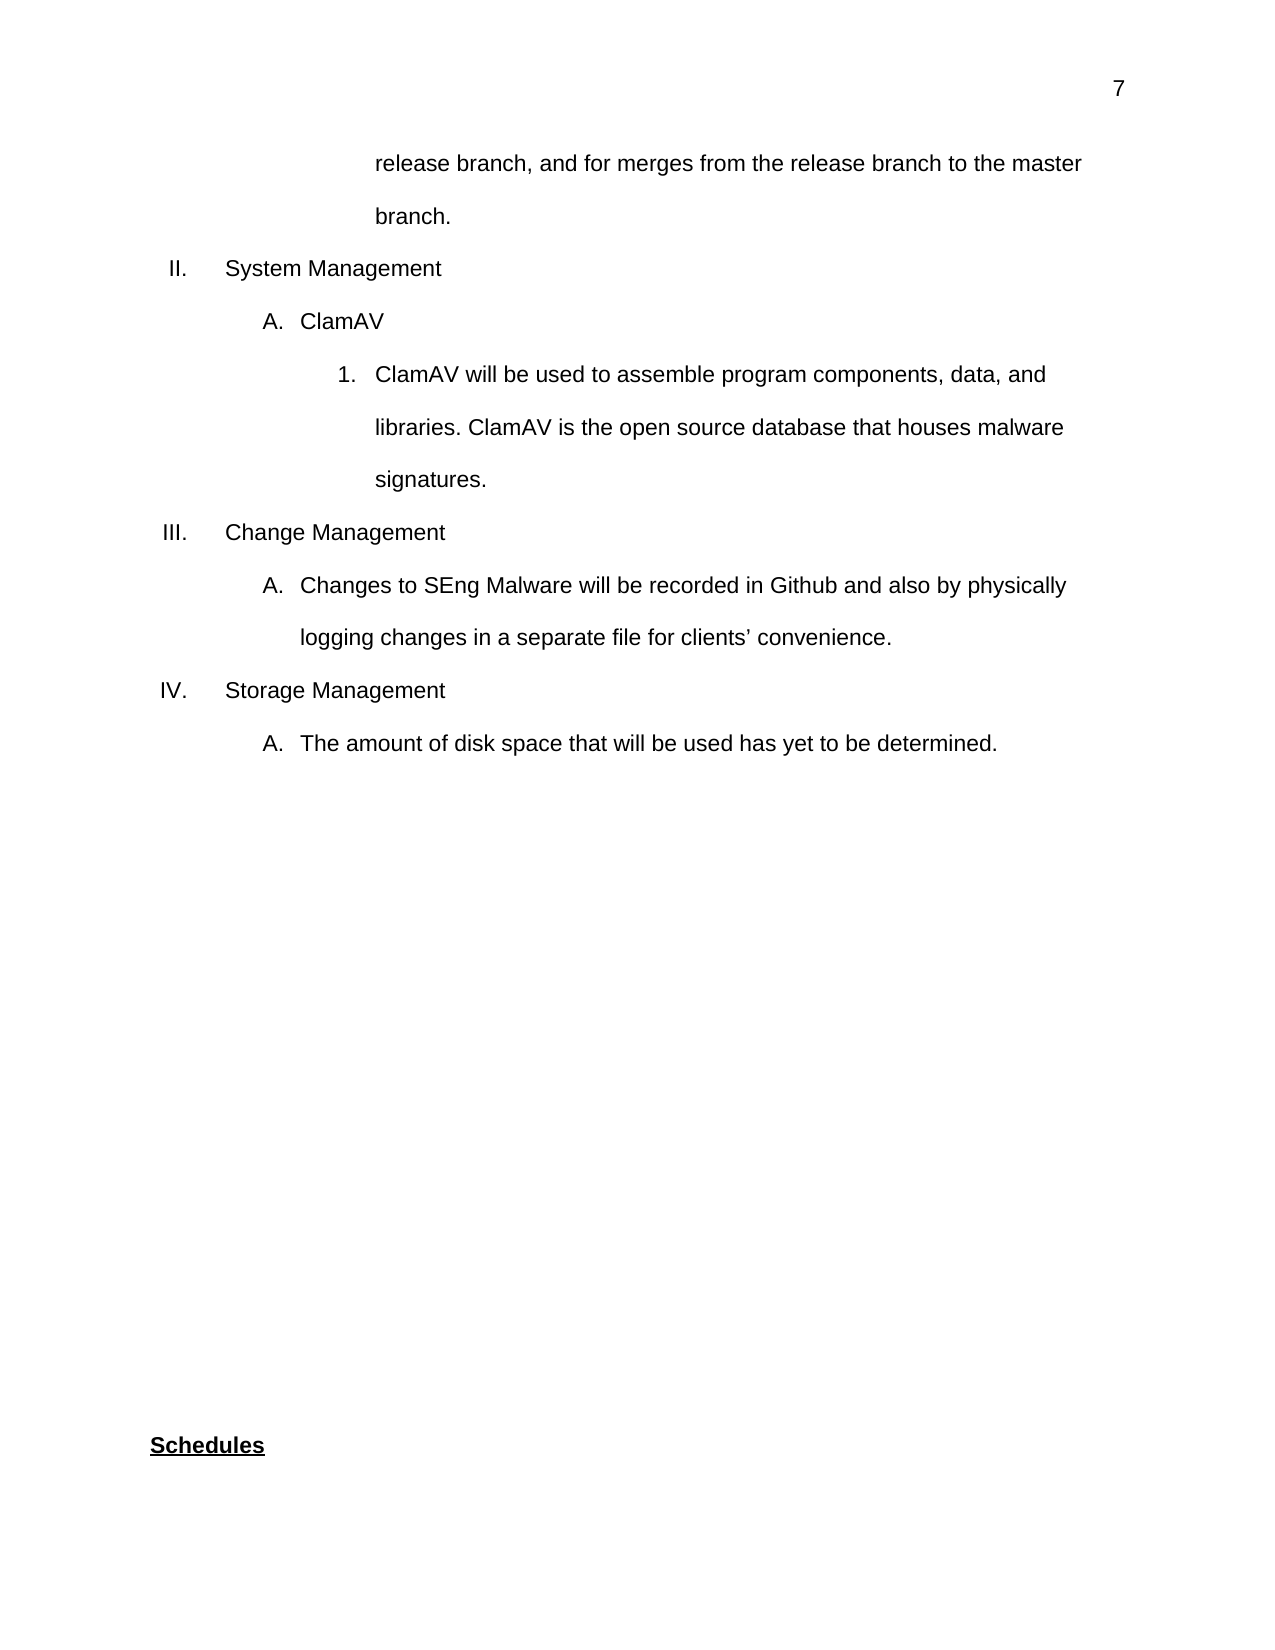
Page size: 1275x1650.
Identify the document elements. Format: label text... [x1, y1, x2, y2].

list Change Management [187, 519, 1125, 545]
list Storage Management [187, 677, 1125, 703]
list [337, 150, 1125, 229]
list Changes to SEng Malware will be recorded in Github and also by physically logging changes in a separate file for clients’ convenience. [262, 572, 1125, 651]
text Schedules [150, 1432, 1125, 1458]
list ClamAV will be used to assemble program components, data, and libraries. ClamAV is the open source database that houses malware signatures. [337, 361, 1125, 493]
list System Management [187, 255, 1125, 282]
list The amount of disk space that will be used has yet to be determined. [262, 730, 1125, 756]
list ClamAV [262, 308, 1125, 334]
